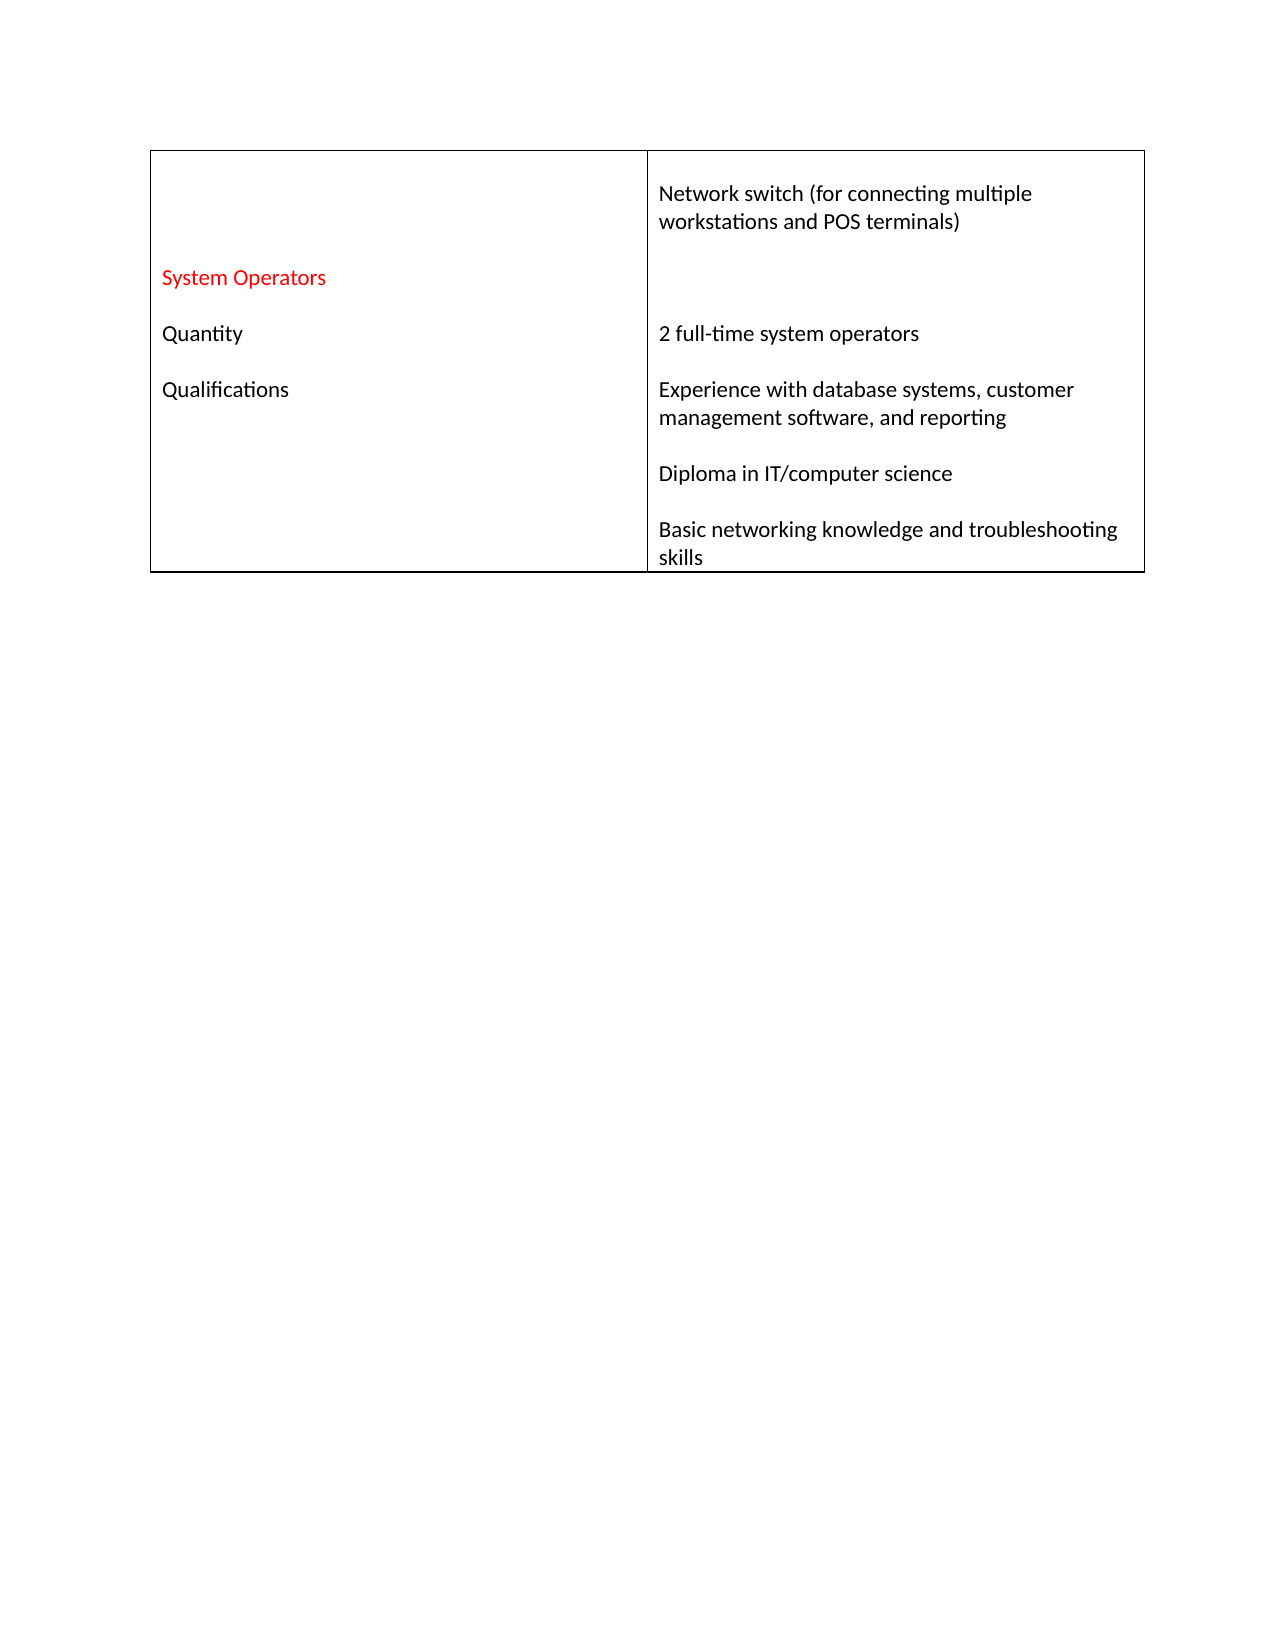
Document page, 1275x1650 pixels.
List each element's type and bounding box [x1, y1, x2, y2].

table_header [151, 151, 647, 571]
table_header [648, 151, 1144, 571]
